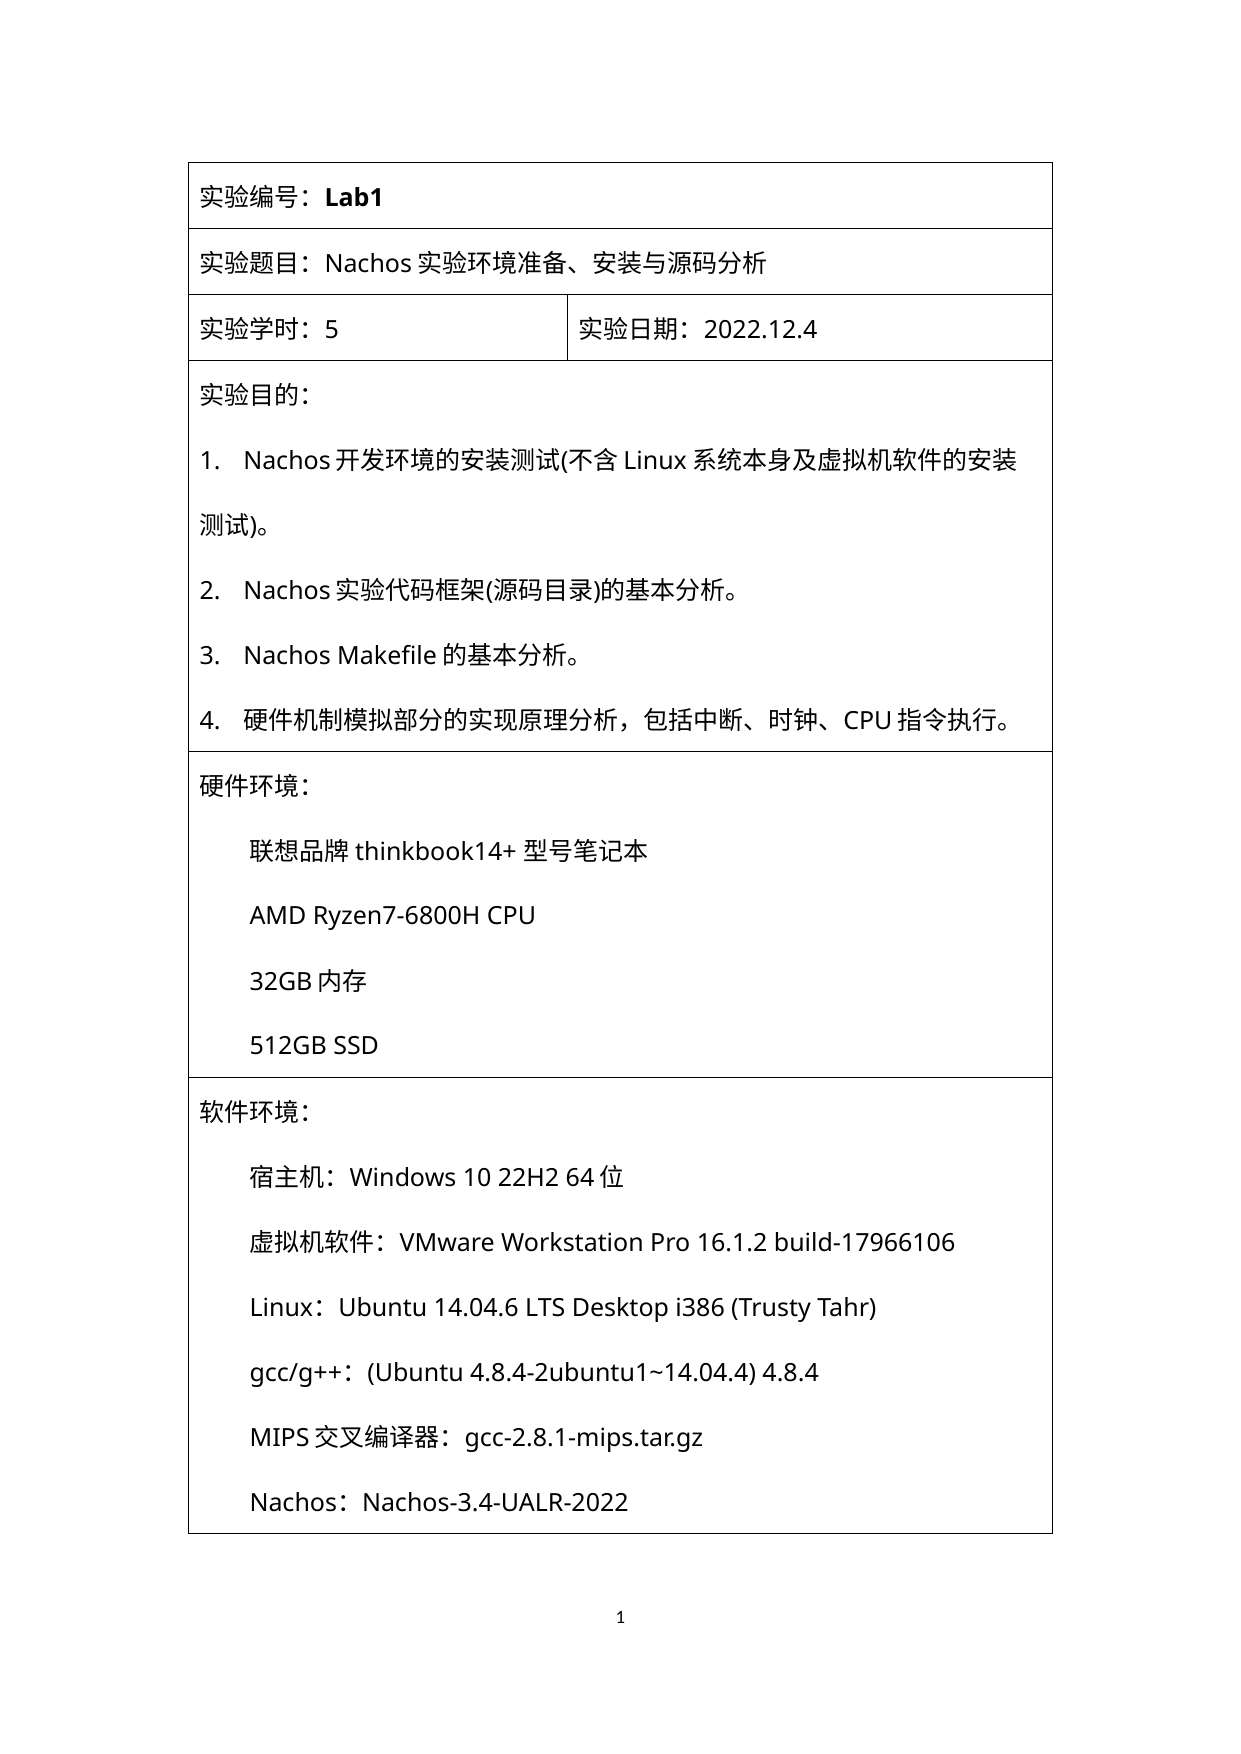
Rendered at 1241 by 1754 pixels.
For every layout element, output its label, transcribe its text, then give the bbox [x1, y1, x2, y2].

table_cell 实验日期：2022.12.4 [568, 295, 1052, 360]
table_cell 实验题目：Nachos实验环境准备、安装与源码分析 [189, 229, 1052, 294]
table_header 实验编号：Lab1 [189, 163, 1052, 228]
table_cell 实验目的： 1. Nachos开发环境的安装测试(不含Linux系统本身及虚拟机软件的安装测试)。 2. Nachos实验代码框架(源码目录)的基本分析。 3. Nachos Makefile的基本分析。 4. 硬件机制模拟部分的实现原理分析，包括中断、时钟、CPU指令执行。 [189, 361, 1052, 751]
table_cell 硬件环境： 联想品牌 thinkbook14+ 型号笔记本 AMD Ryzen7-6800H CPU 32GB内存 512GB SSD [189, 752, 1052, 1077]
table_cell 实验学时：5 [189, 295, 567, 360]
table_cell 软件环境： 宿主机：Windows 10 22H2 64位 虚拟机软件：VMware Workstation Pro 16.1.2 build-17966106 Linux：Ubuntu 14.04.6 LTS Desktop i386 (Trusty Tahr) gcc/g++：(Ubuntu 4.8.4-2ubuntu1~14.04.4) 4.8.4 MIPS交叉编译器：gcc-2.8.1-mips.tar.gz Nachos：Nachos-3.4-UALR-2022 [189, 1078, 1052, 1533]
